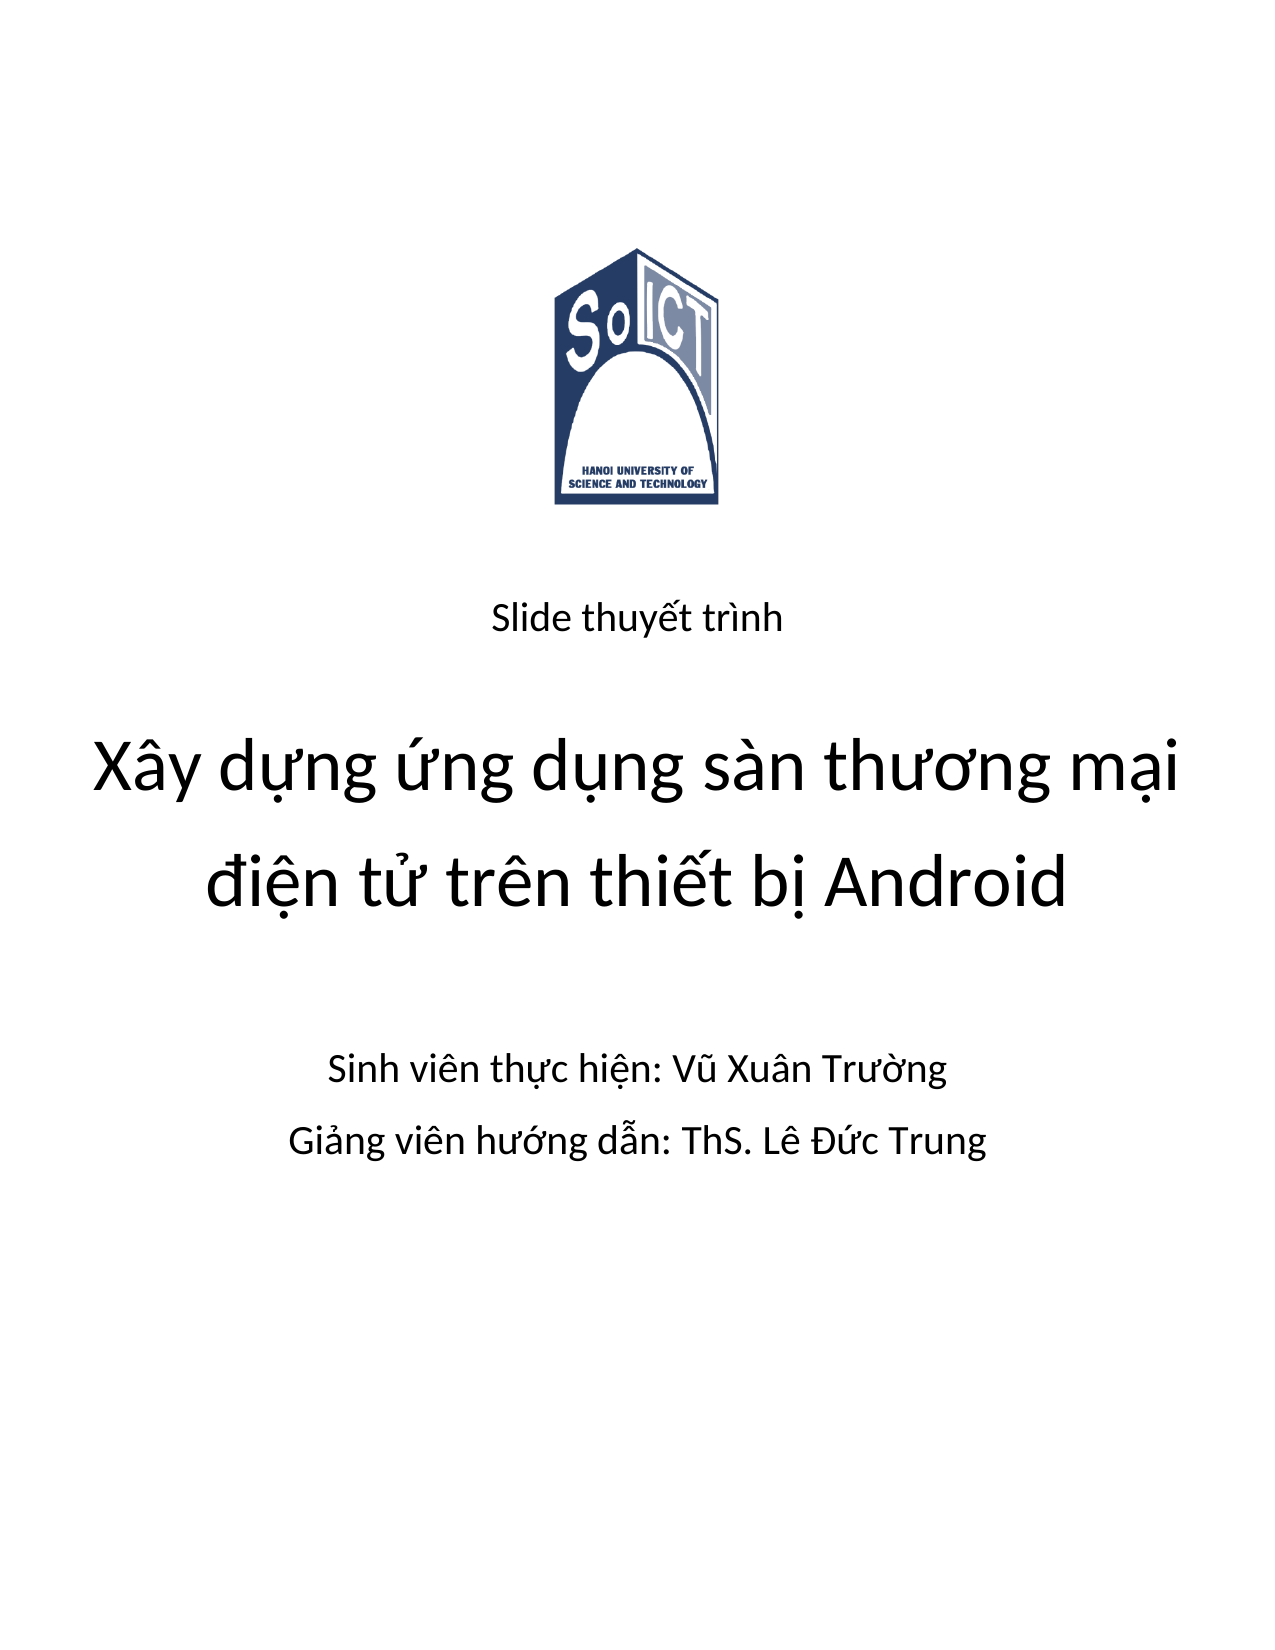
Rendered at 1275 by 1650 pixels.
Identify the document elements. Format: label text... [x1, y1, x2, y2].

text Sinh viên thực hiện: Vũ Xuân Trường [0, 1042, 1275, 1093]
text Slide thuyết trình [0, 591, 1275, 642]
picture [543, 243, 732, 506]
text điện tử trên thiết bị Android [0, 833, 1275, 925]
text Giảng viên hướng dẫn: ThS. Lê Đức Trung [0, 1114, 1275, 1165]
text Xây dựng ứng dụng sàn thương mại [0, 718, 1275, 809]
